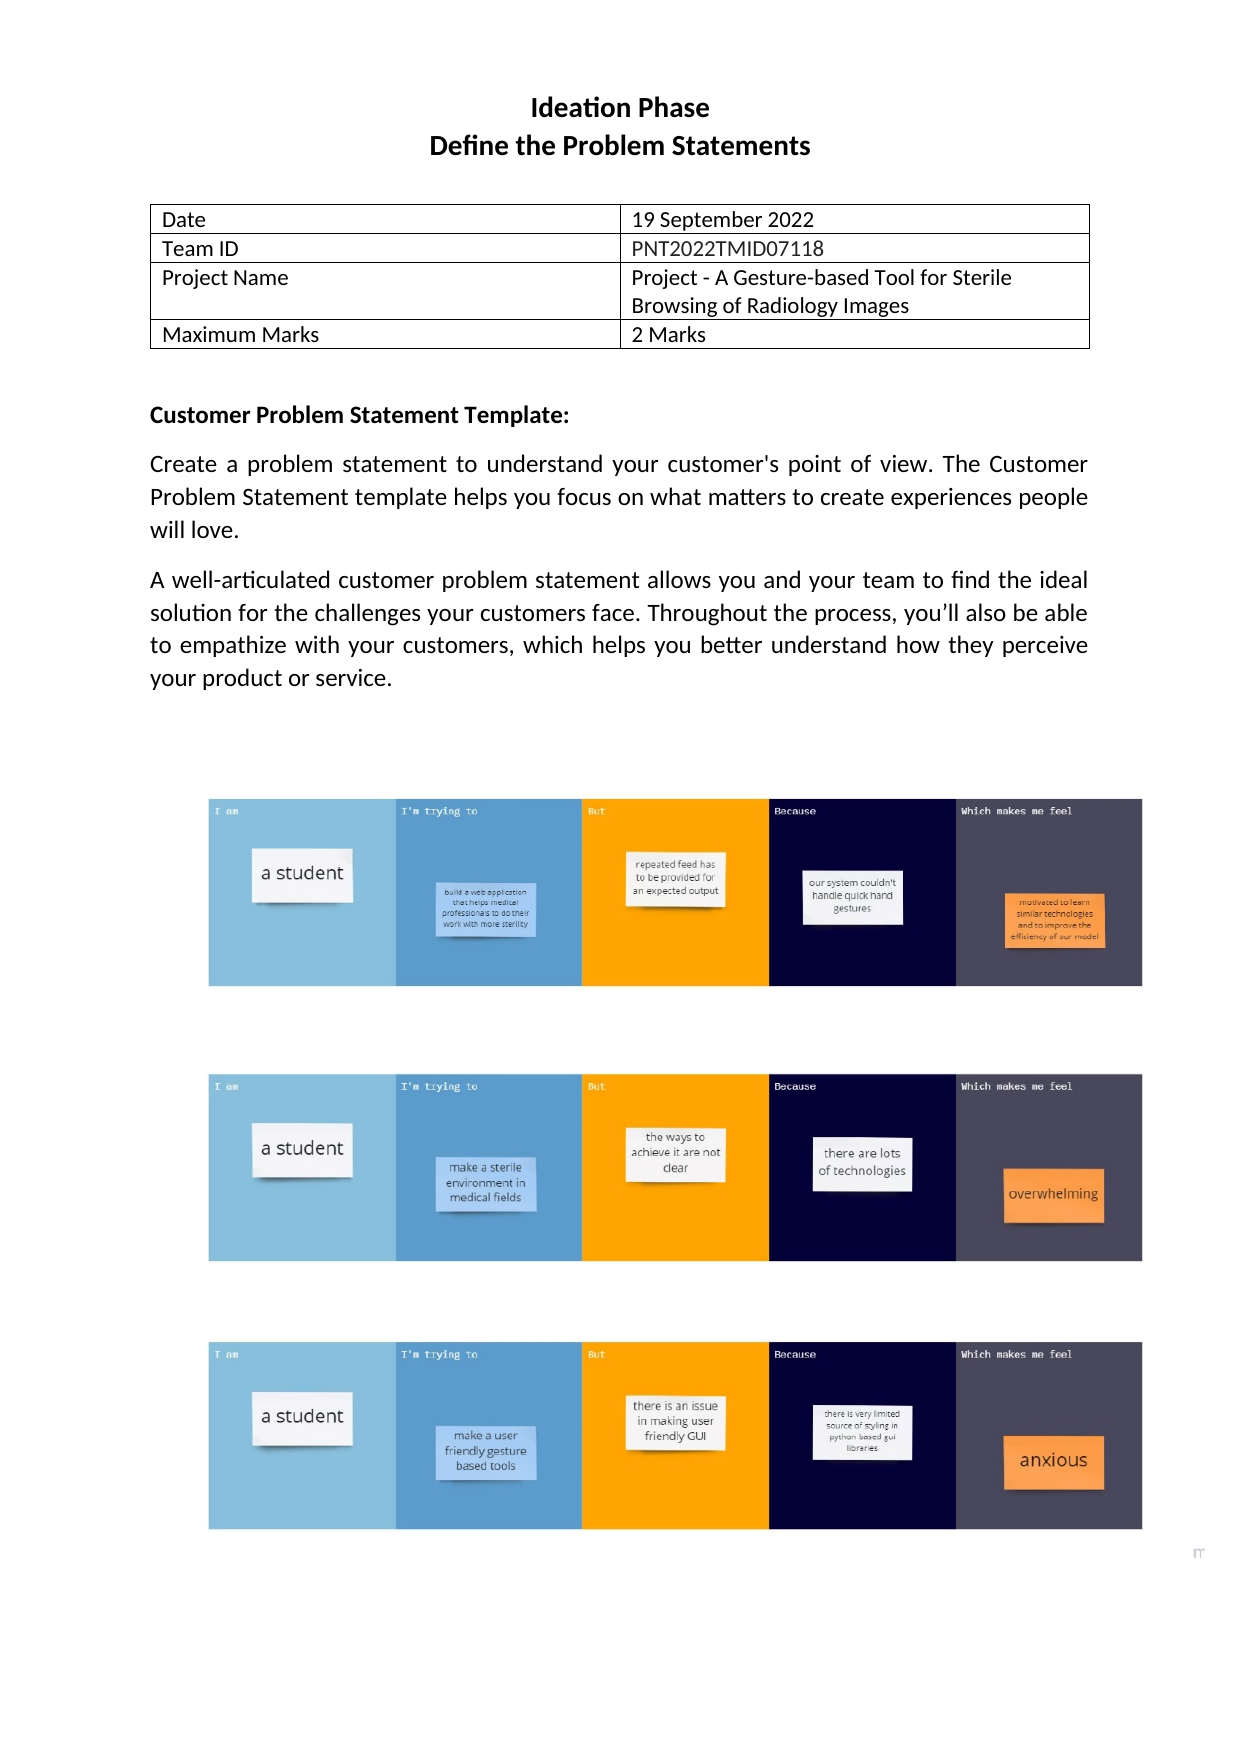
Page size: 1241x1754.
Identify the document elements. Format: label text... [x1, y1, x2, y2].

text A well-articulated customer problem statement allows you and your team to find the ideal solution for the challenges your customers face. Throughout the process, you’ll also be able to empathize with your customers, which helps you better understand how they perceive your product or service. [150, 564, 1090, 693]
text Ideation Phase [150, 89, 1090, 124]
table_header 19 September 2022 [621, 205, 1089, 233]
table_cell PNT2022TMID07118 [621, 234, 1089, 262]
text Create a problem statement to understand your customer's point of view. The Customer Problem Statement template helps you focus on what matters to create experiences people will love. [150, 448, 1090, 545]
text Define the Problem Statements [150, 127, 1090, 163]
text Customer Problem Statement Template: [150, 399, 1090, 429]
picture [150, 761, 1205, 1586]
table_cell Project - A Gesture-based Tool for Sterile Browsing of Radiology Images [621, 263, 1089, 319]
table_cell 2 Marks [621, 320, 1089, 348]
table_cell Team ID [151, 234, 620, 262]
table_cell Project Name [151, 263, 620, 319]
table_header Date [151, 205, 620, 233]
table_cell Maximum Marks [151, 320, 620, 348]
